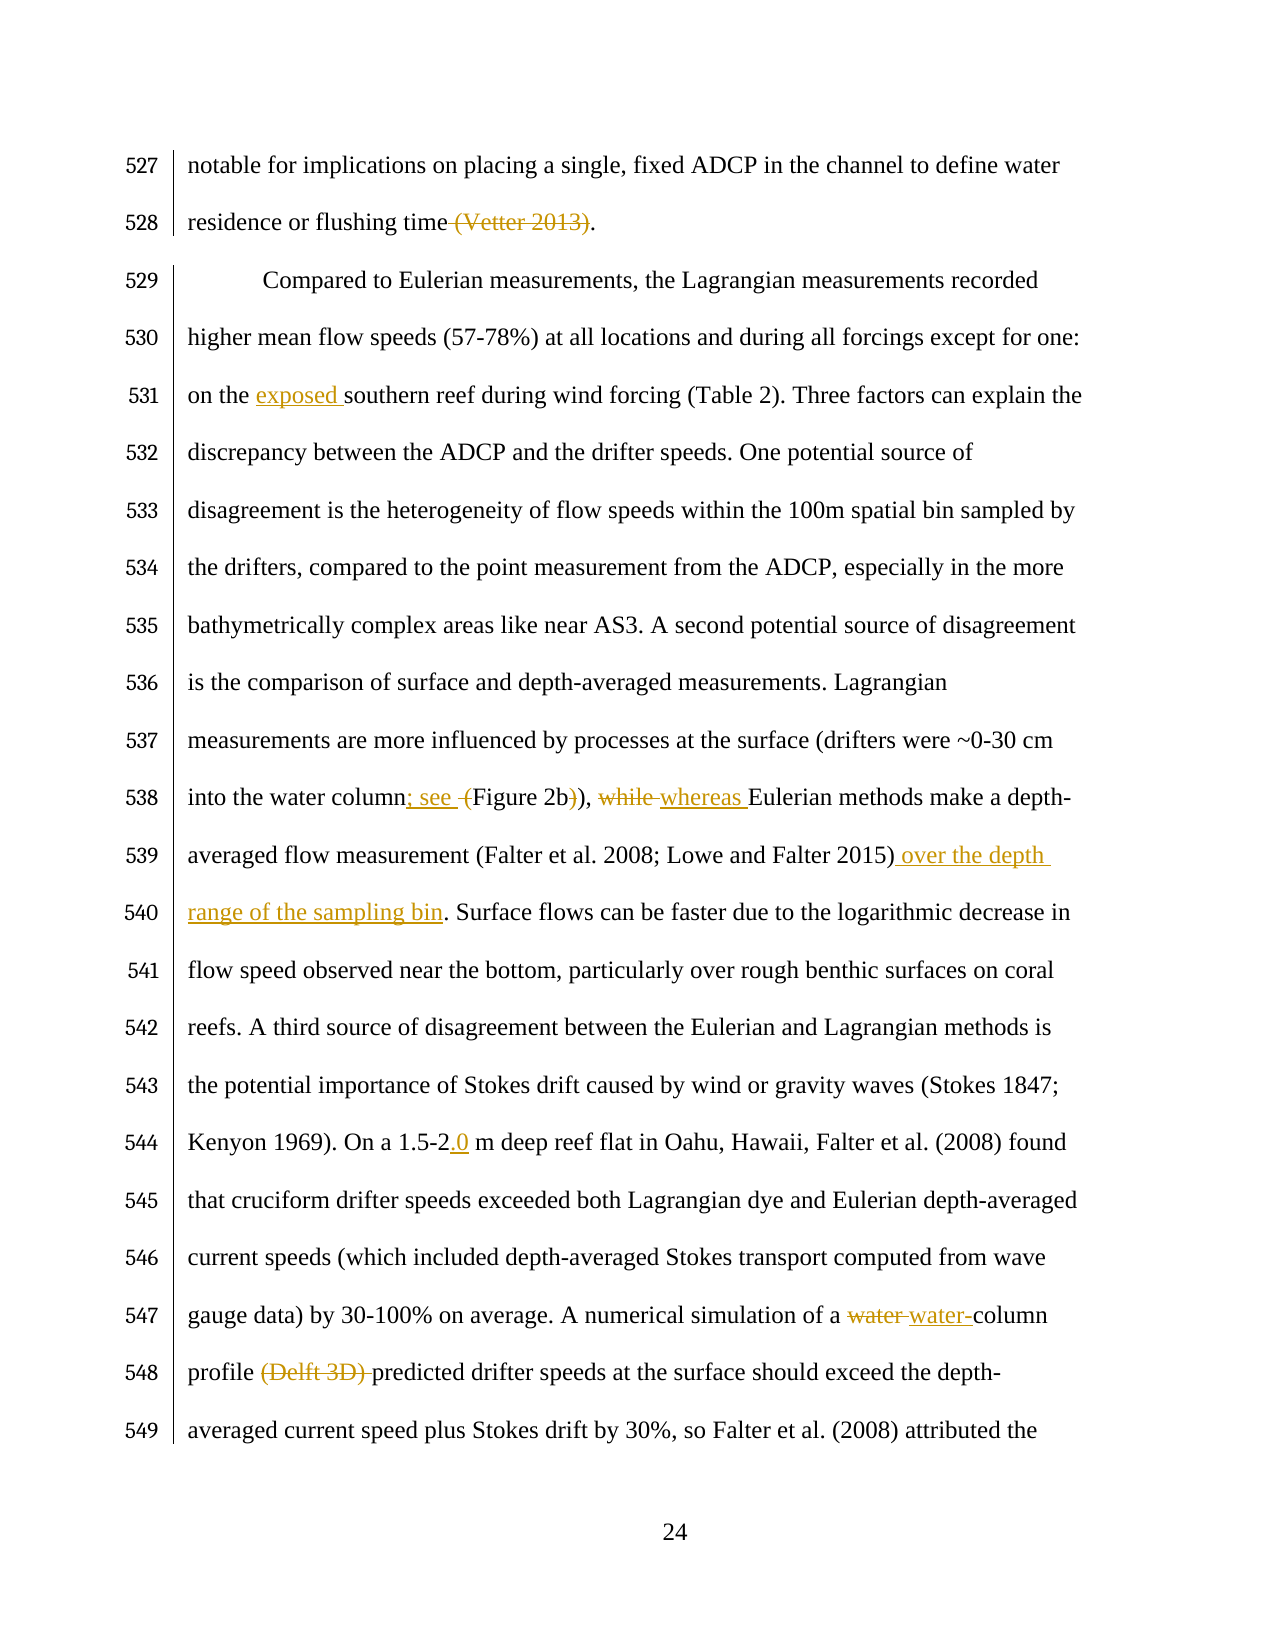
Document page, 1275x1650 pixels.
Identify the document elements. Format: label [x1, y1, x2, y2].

text [187, 265, 1087, 1444]
text [187, 150, 1087, 236]
